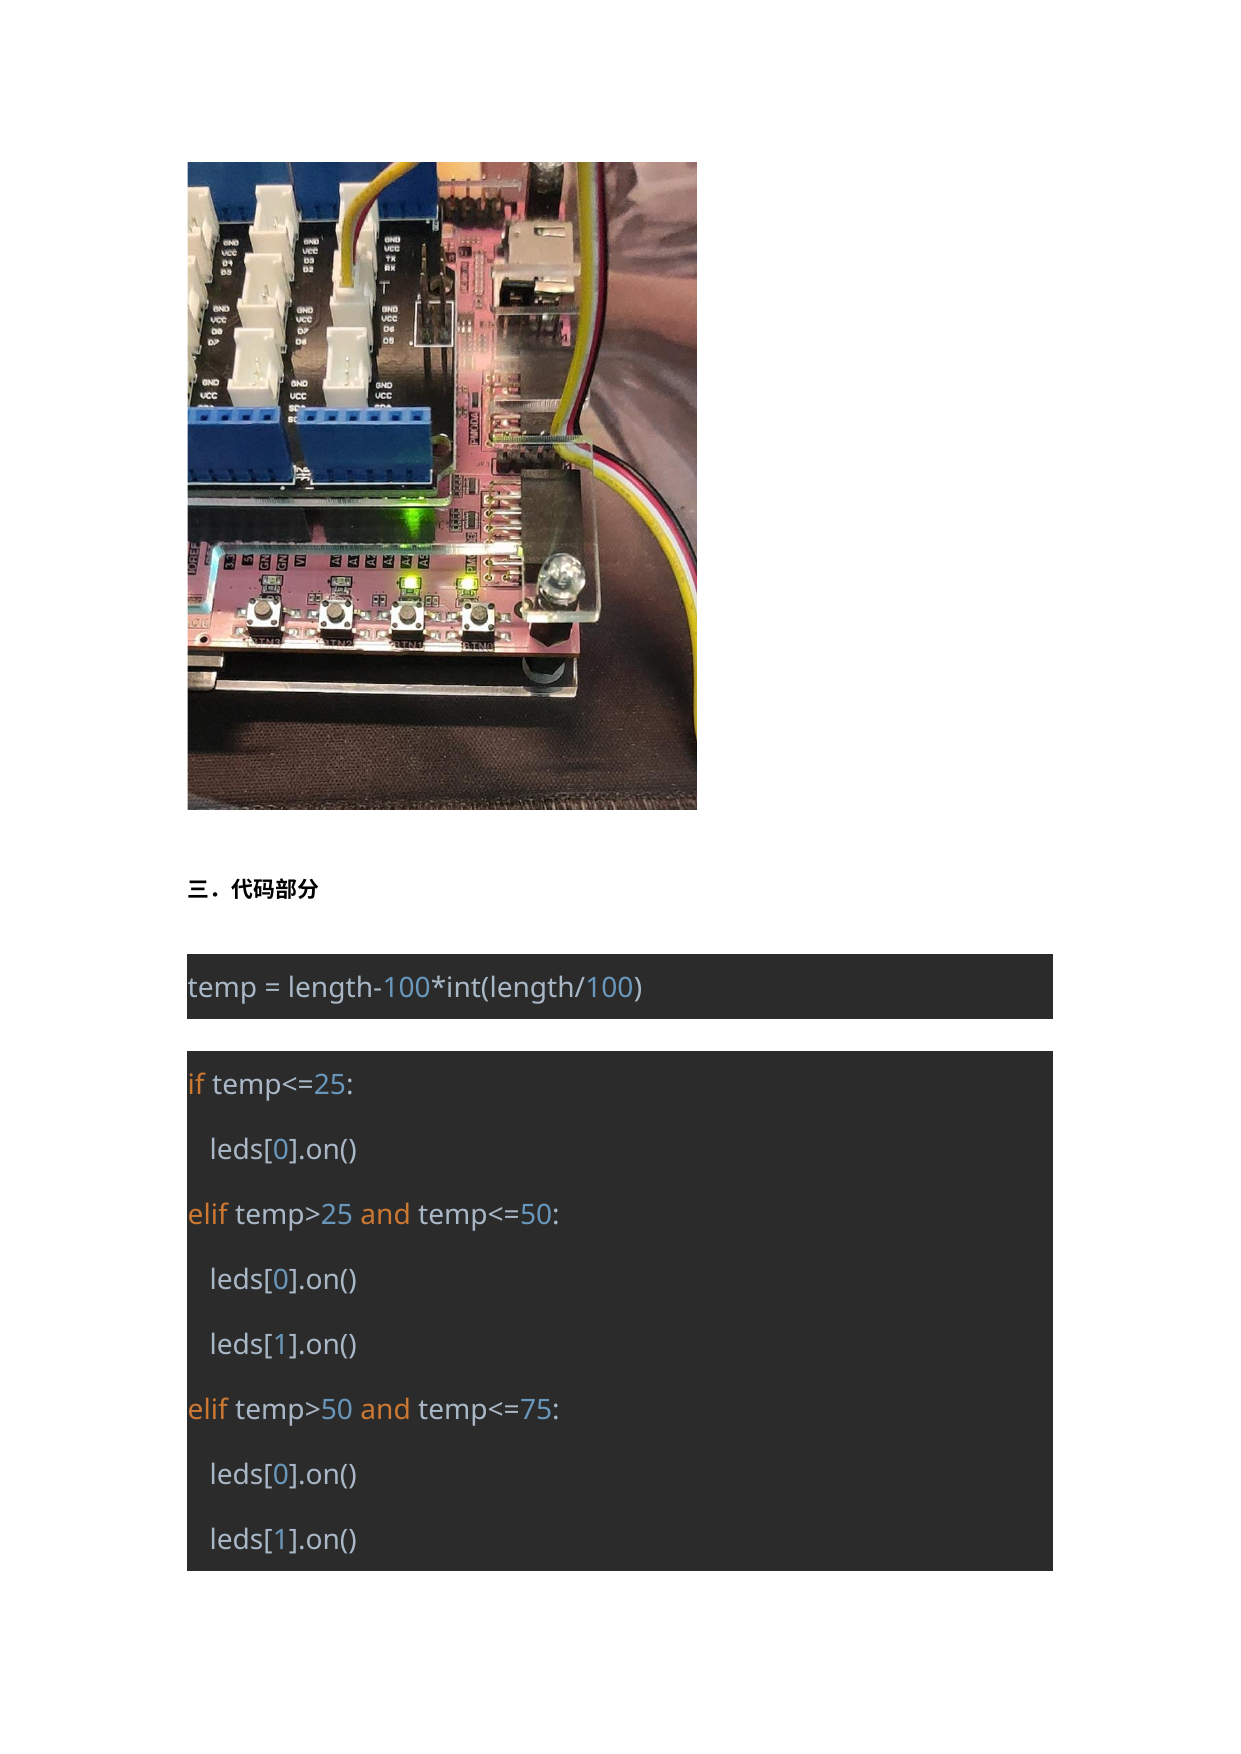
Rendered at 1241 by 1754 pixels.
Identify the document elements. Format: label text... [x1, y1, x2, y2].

picture [187, 162, 697, 810]
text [187, 1051, 1053, 1571]
text temp = length-100*int(length/100) [187, 954, 1053, 1019]
subtitle 代码部分 [187, 872, 1053, 904]
